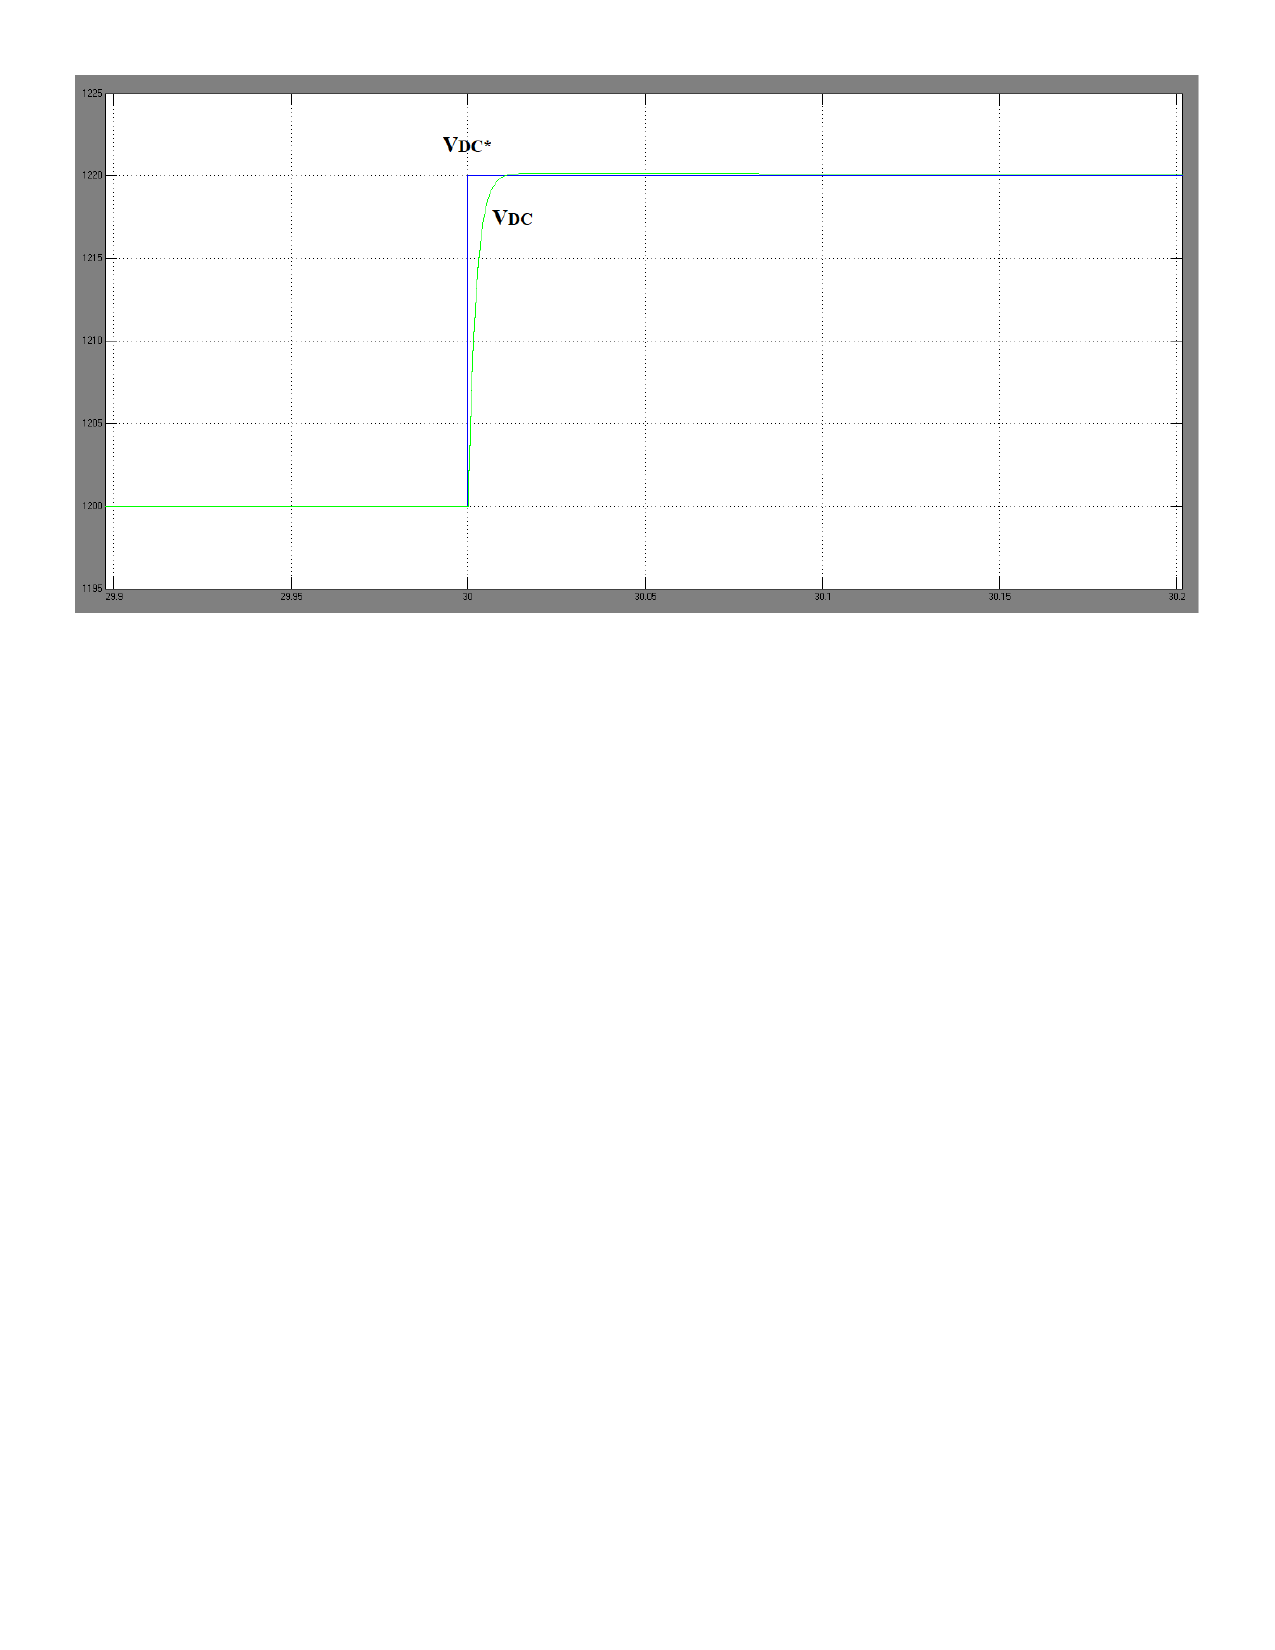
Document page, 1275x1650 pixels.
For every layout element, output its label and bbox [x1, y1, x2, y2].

picture [75, 75, 1199, 613]
